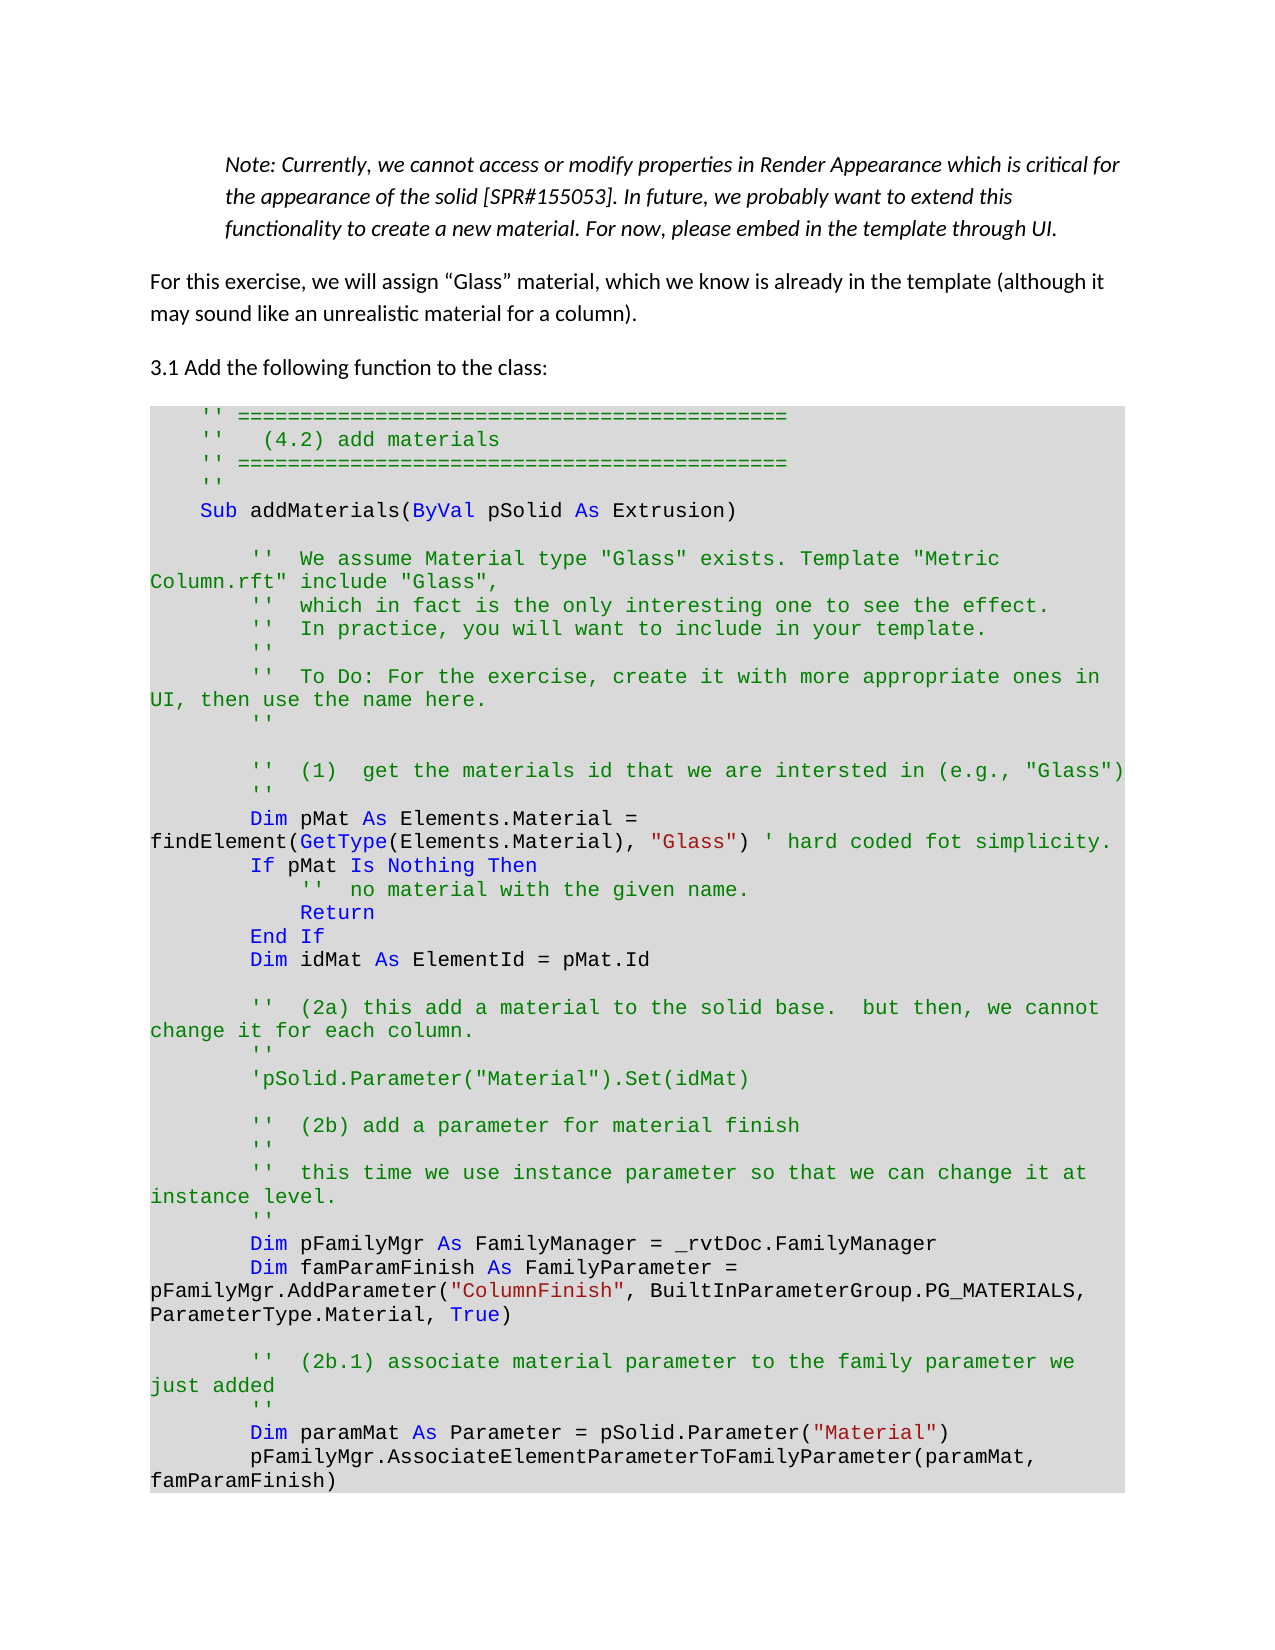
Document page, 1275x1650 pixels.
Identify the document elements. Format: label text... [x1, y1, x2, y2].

text Dim idMat As ElementId = pMat.Id [150, 949, 1125, 973]
text Sub addMaterials(ByVal pSolid As Extrusion) [150, 500, 1125, 524]
text pFamilyMgr.AssociateElementParameterToFamilyParameter(paramMat, famParamFinish) [150, 1446, 1125, 1493]
text '' [150, 784, 1125, 808]
text Dim pFamilyMgr As FamilyManager = _rvtDoc.FamilyManager [150, 1233, 1125, 1257]
text '' (2a) this add a material to the solid base. but then, we cannot change it for each column. [150, 997, 1125, 1044]
text For this exercise, we will assign “Glass” material, which we know is already in the template (although it may sound like an unrealistic material for a column). [150, 267, 1125, 328]
text '' ============================================ [150, 406, 1125, 429]
text '' [150, 1139, 1125, 1162]
text '' [150, 642, 1125, 666]
text Dim pMat As Elements.Material = findElement(GetType(Elements.Material), "Glass") ' hard coded fot simplicity. [150, 808, 1125, 855]
text '' [150, 1209, 1125, 1233]
text 3.1 Add the following function to the class: [150, 353, 1125, 381]
text If pMat Is Nothing Then [150, 855, 1125, 878]
text '' [150, 477, 1125, 500]
text '' (1) get the materials id that we are intersted in (e.g., "Glass") [150, 760, 1125, 784]
text Return [150, 902, 1125, 926]
text '' [150, 1399, 1125, 1422]
text '' (2b) add a parameter for material finish [150, 1115, 1125, 1139]
text '' this time we use instance parameter so that we can change it at instance level. [150, 1162, 1125, 1209]
text '' [150, 1044, 1125, 1068]
text '' no material with the given name. [150, 878, 1125, 902]
text '' (2b.1) associate material parameter to the family parameter we just added [150, 1351, 1125, 1399]
text '' ============================================ [150, 453, 1125, 477]
text '' which in fact is the only interesting one to see the effect. [150, 595, 1125, 618]
text End If [150, 926, 1125, 949]
text Note: Currently, we cannot access or modify properties in Render Appearance which is critical for the appearance of the solid [SPR#155053]. In future, we probably want to extend this functionality to create a new material. For now, please embed in the template through UI. [225, 150, 1125, 242]
text '' (4.2) add materials [150, 429, 1125, 453]
text '' [150, 713, 1125, 737]
text '' We assume Material type "Glass" exists. Template "Metric Column.rft" include "Glass", [150, 547, 1125, 595]
text '' To Do: For the exercise, create it with more appropriate ones in UI, then use the name here. [150, 666, 1125, 713]
text Dim famParamFinish As FamilyParameter = pFamilyMgr.AddParameter("ColumnFinish", BuiltInParameterGroup.PG_MATERIALS, ParameterType.Material, True) [150, 1257, 1125, 1328]
text 'pSolid.Parameter("Material").Set(idMat) [150, 1068, 1125, 1091]
text Dim paramMat As Parameter = pSolid.Parameter("Material") [150, 1422, 1125, 1446]
text '' In practice, you will want to include in your template. [150, 618, 1125, 642]
